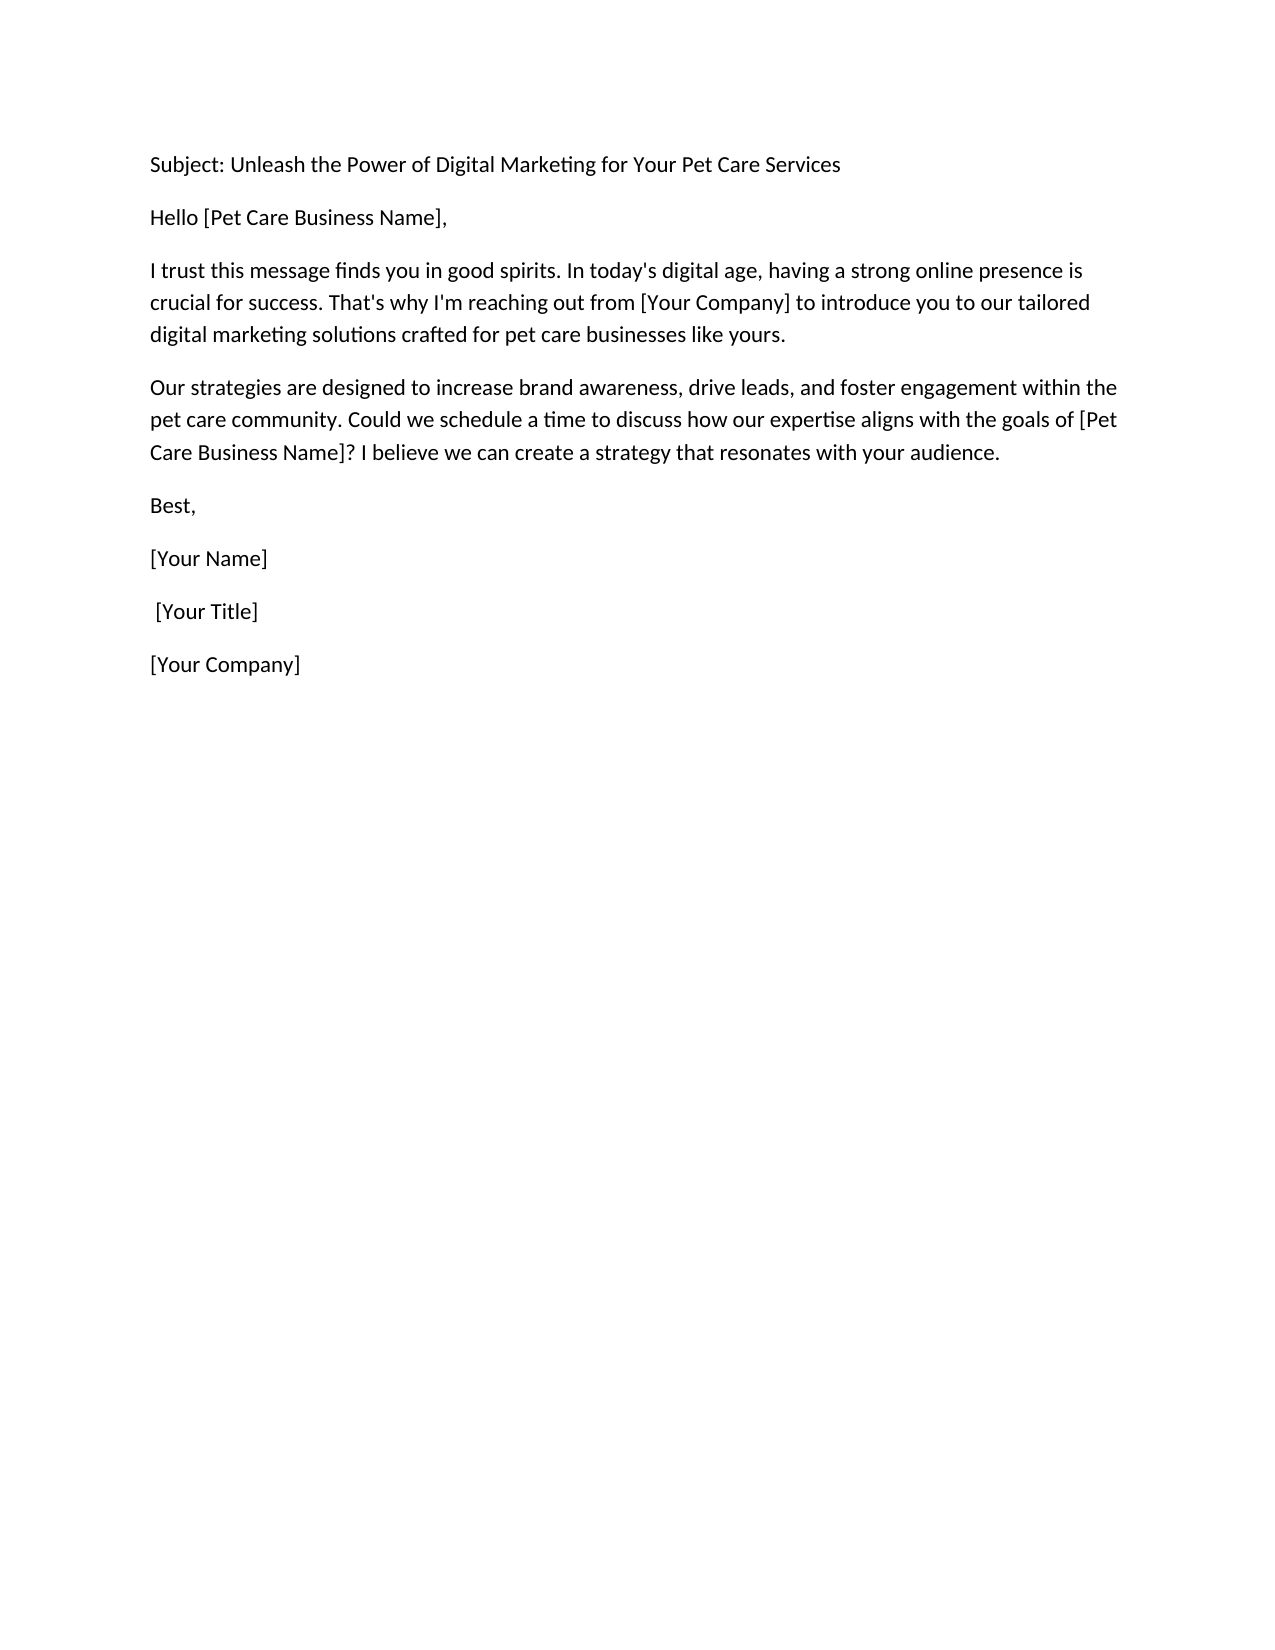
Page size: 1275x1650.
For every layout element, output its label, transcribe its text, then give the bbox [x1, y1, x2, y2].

text Hello [Pet Care Business Name], [150, 203, 1125, 231]
text [Your Name] [150, 544, 1125, 572]
text Best, [150, 491, 1125, 519]
text [Your Title] [150, 597, 1125, 625]
text I trust this message finds you in good spirits. In today's digital age, having a strong online presence is crucial for success. That's why I'm reaching out from [Your Company] to introduce you to our tailored digital marketing solutions crafted for pet care businesses like yours. [150, 256, 1125, 348]
text [Your Company] [150, 650, 1125, 678]
text Subject: Unleash the Power of Digital Marketing for Your Pet Care Services [150, 150, 1125, 178]
text Our strategies are designed to increase brand awareness, drive leads, and foster engagement within the pet care community. Could we schedule a time to discuss how our expertise aligns with the goals of [Pet Care Business Name]? I believe we can create a strategy that resonates with your audience. [150, 373, 1125, 466]
